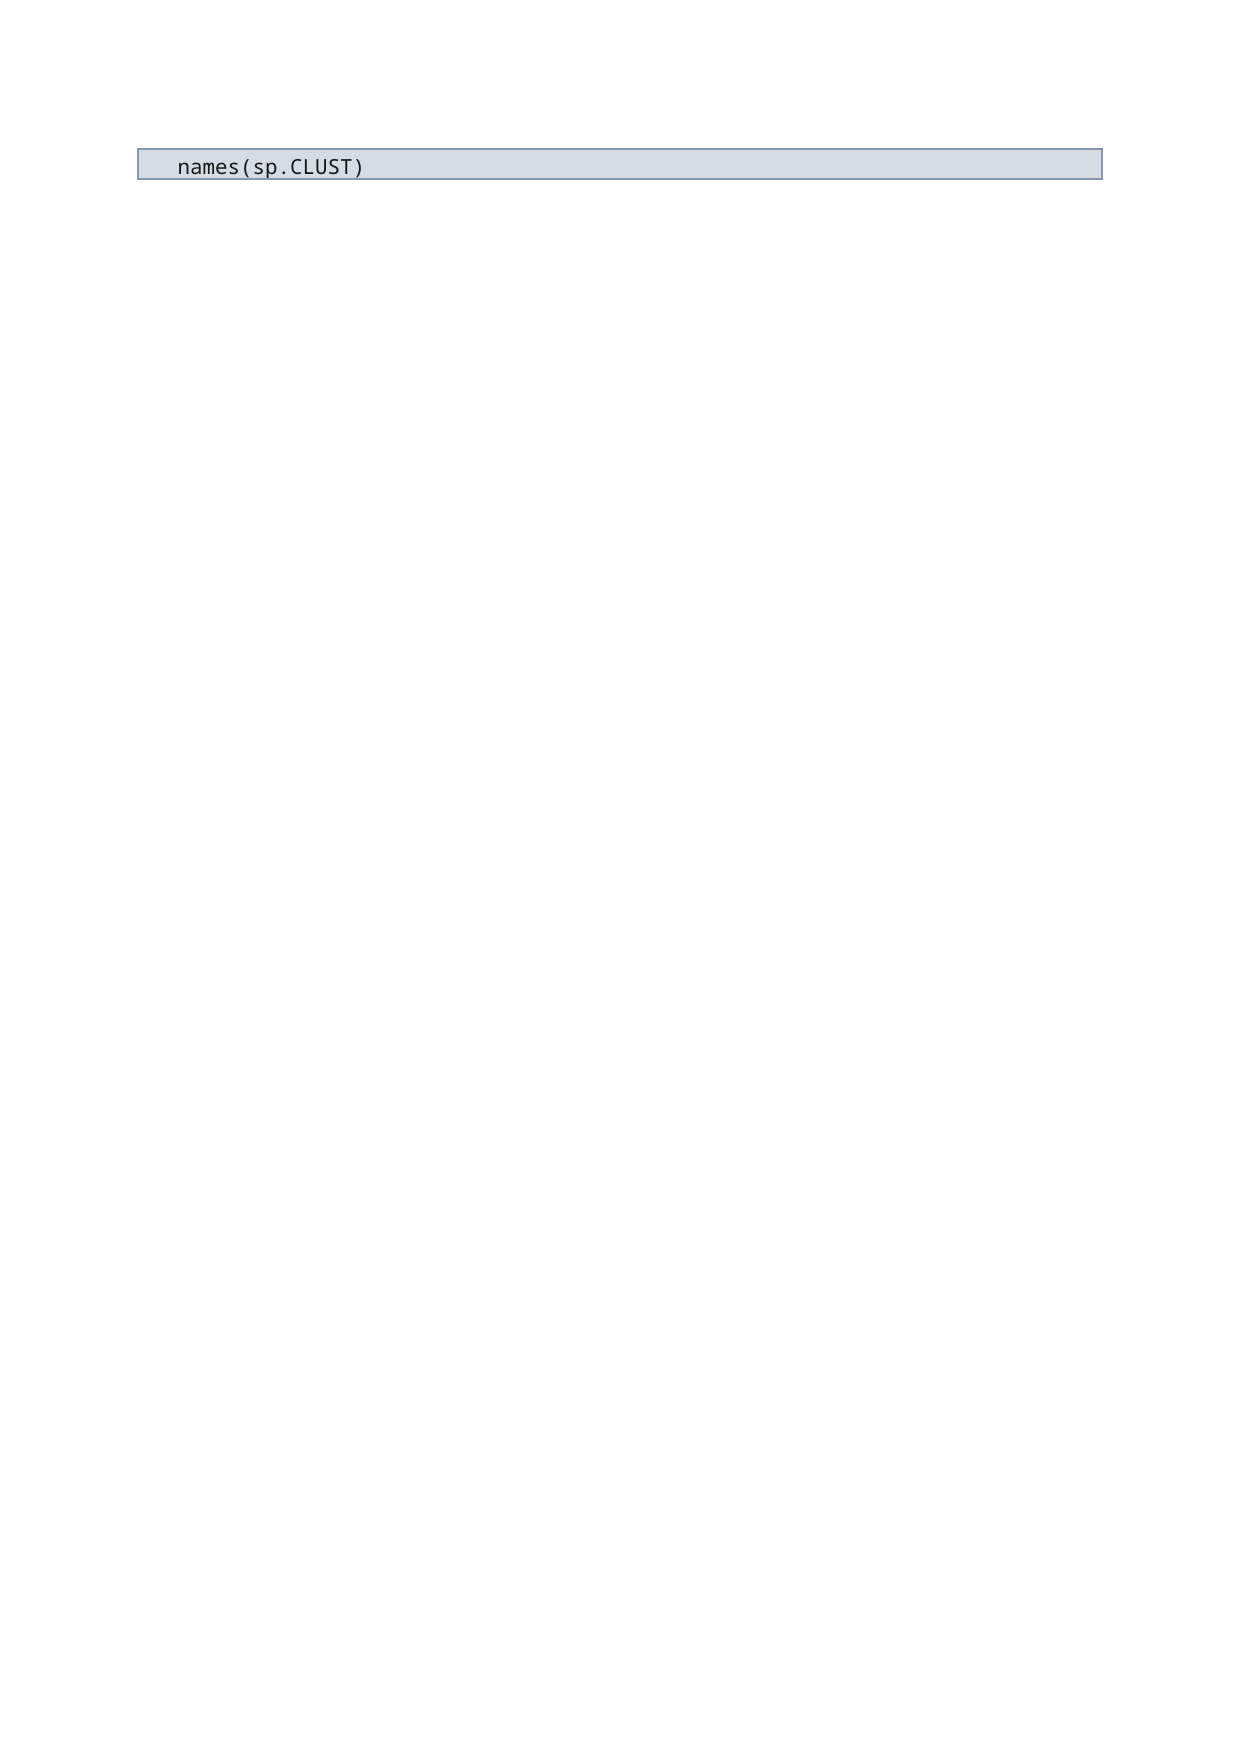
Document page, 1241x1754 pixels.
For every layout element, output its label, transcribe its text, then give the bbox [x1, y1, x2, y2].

text names(sp.CLUST) [139, 150, 1101, 178]
